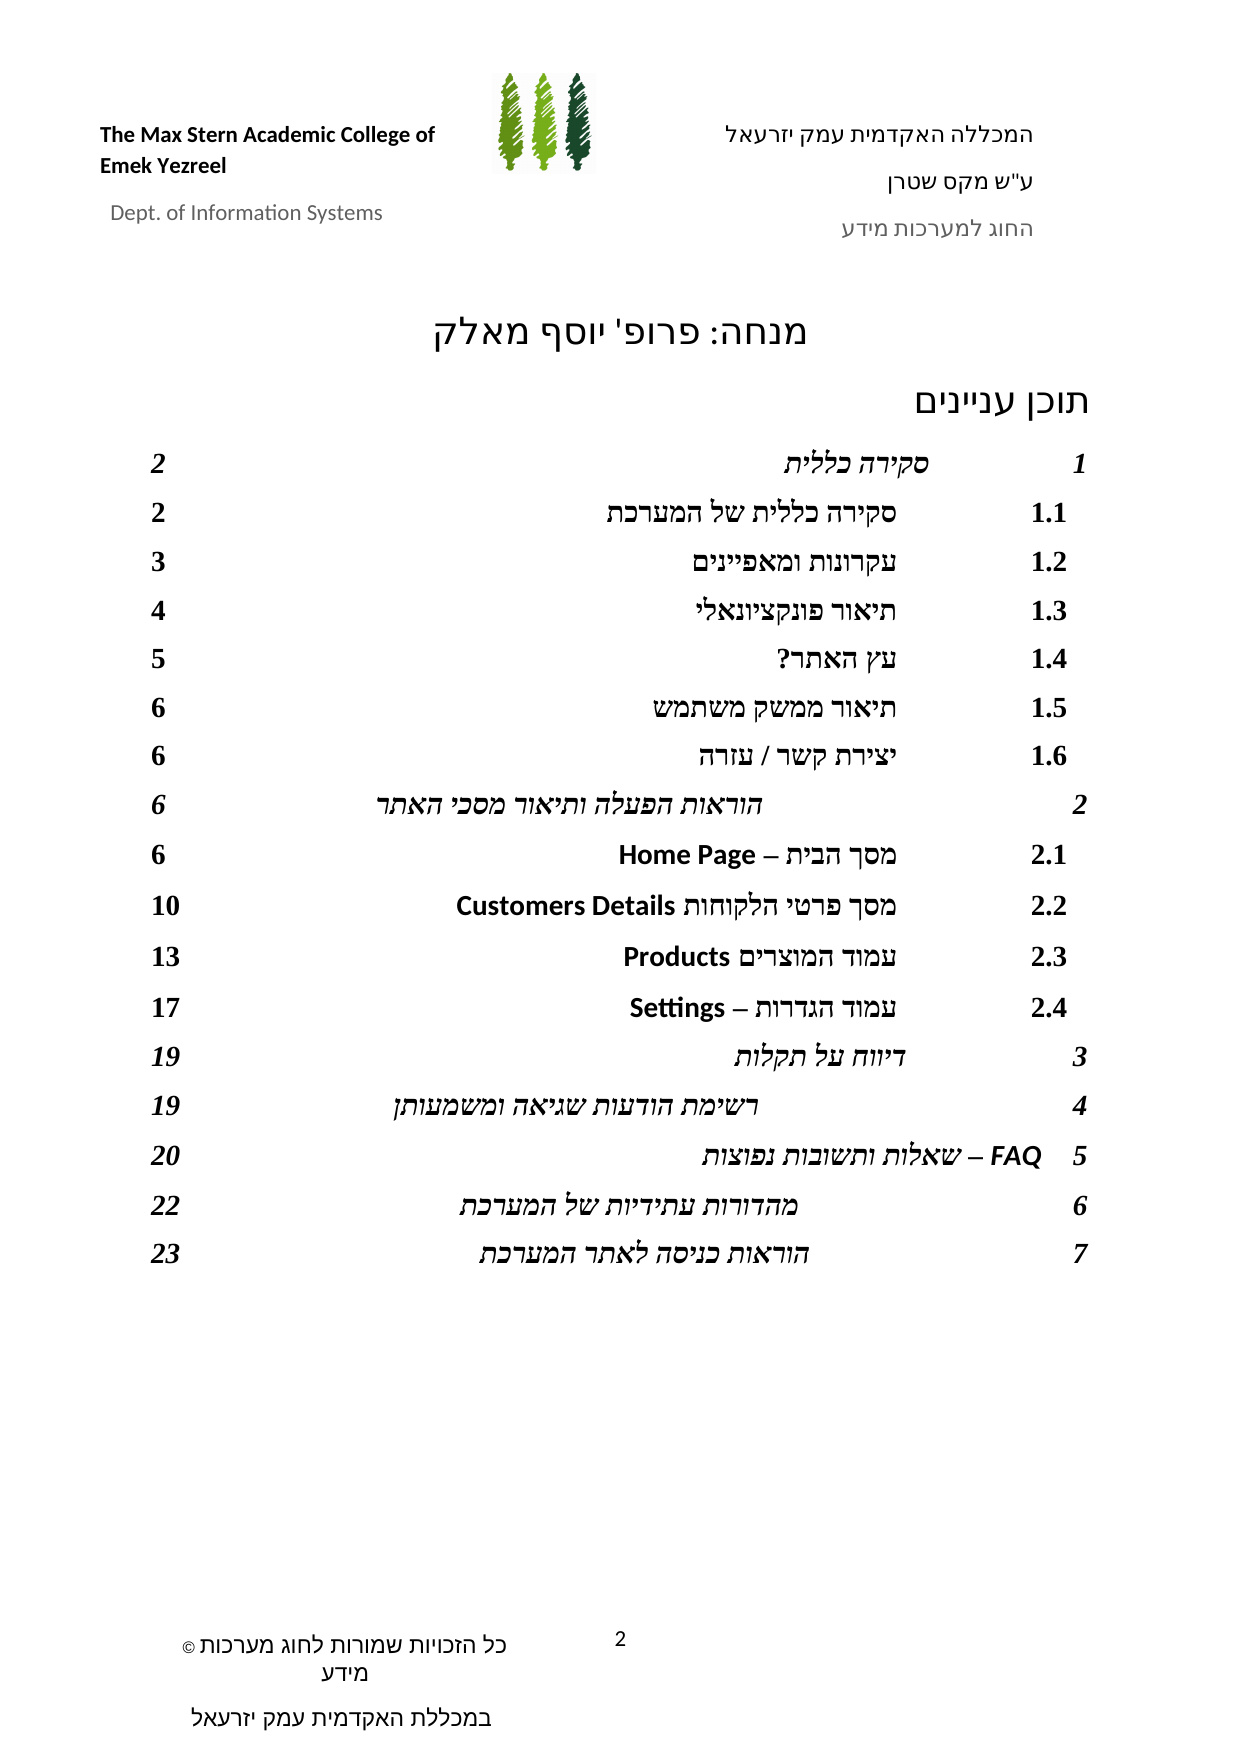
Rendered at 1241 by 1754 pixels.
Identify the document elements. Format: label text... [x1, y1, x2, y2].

text 3 דיווח על תקלות 19 [150, 1039, 1090, 1073]
text 2.4 עמוד הגדרות – Settings 17 [150, 989, 1067, 1024]
text 2.1 מסך הבית – Home Page 6 [150, 836, 1067, 871]
text 1.2 עקרונות ומאפיינים 3 [150, 544, 1067, 577]
text תוכן עניינים [150, 377, 1090, 423]
text 1.1 סקירה כללית של המערכת 2 [150, 495, 1067, 529]
text 6 מהדורות עתידיות של המערכת 22 [150, 1188, 1090, 1221]
text 1.3 תיאור פונקציונאלי 4 [150, 593, 1067, 626]
text 2 הוראות הפעלה ותיאור מסכי האתר 6 [150, 787, 1090, 821]
text מנחה: פרופ' יוסף מאלק [150, 308, 1090, 354]
text 2.2 מסך פרטי הלקוחות Customers Details 10 [150, 887, 1067, 922]
text 7 הוראות כניסה לאתר המערכת 23 [150, 1236, 1090, 1270]
text 2.3 עמוד המוצרים Products 13 [150, 938, 1067, 973]
text 1.6 יצירת קשר / עזרה 6 [150, 738, 1067, 772]
picture [491, 73, 597, 174]
text 5 FAQ – שאלות ותשובות נפוצות 20 [150, 1137, 1090, 1172]
text 4 רשימת הודעות שגיאה ומשמעותן 19 [150, 1088, 1090, 1122]
text 1.4 עץ האתר? 5 [150, 641, 1067, 675]
text 1.5 תיאור ממשק משתמש 6 [150, 690, 1067, 723]
text 1 סקירה כללית 2 [150, 447, 1090, 480]
